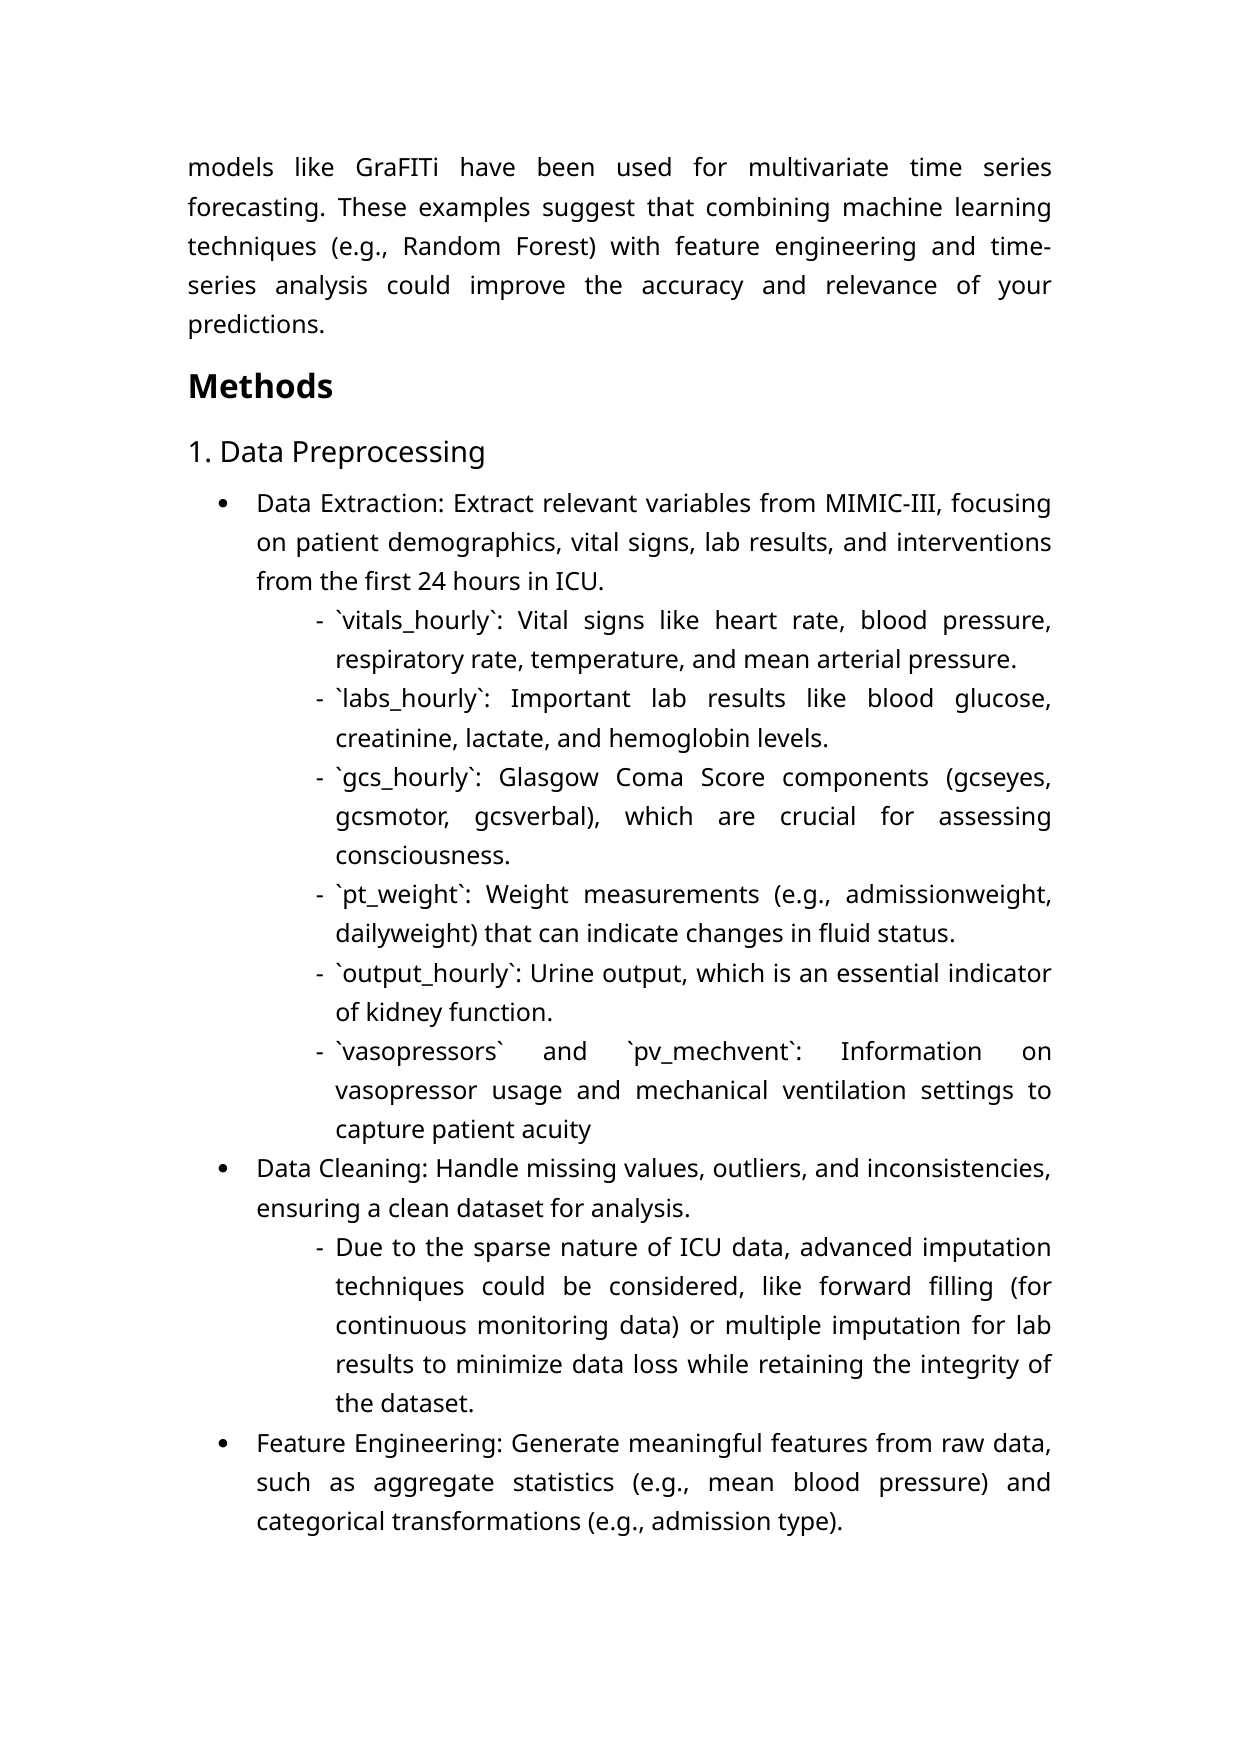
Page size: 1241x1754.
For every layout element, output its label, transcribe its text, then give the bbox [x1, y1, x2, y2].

list `pt_weight`: Weight measurements (e.g., admissionweight, dailyweight) that can indicate changes in fluid status. [316, 877, 1053, 950]
list `labs_hourly`: Important lab results like blood glucose, creatinine, lactate, and hemoglobin levels. [316, 681, 1053, 754]
list Due to the sparse nature of ICU data, advanced imputation techniques could be considered, like forward filling (for continuous monitoring data) or multiple imputation for lab results to minimize data loss while retaining the integrity of the dataset. [316, 1229, 1053, 1420]
subtitle 1. Data Preprocessing [187, 431, 1053, 471]
list Data Extraction: Extract relevant variables from MIMIC-III, focusing on patient demographics, vital signs, lab results, and interventions from the first 24 hours in ICU. [219, 485, 1053, 598]
list `output_hourly`: Urine output, which is an essential indicator of kidney function. [316, 955, 1053, 1028]
list Data Cleaning: Handle missing values, outliers, and inconsistencies, ensuring a clean dataset for analysis. [219, 1151, 1053, 1224]
subtitle Methods [187, 362, 1053, 408]
list `vitals_hourly`: Vital signs like heart rate, blood pressure, respiratory rate, temperature, and mean arterial pressure. [316, 603, 1053, 676]
list Feature Engineering: Generate meaningful features from raw data, such as aggregate statistics (e.g., mean blood pressure) and categorical transformations (e.g., admission type). [219, 1425, 1053, 1538]
list `vasopressors` and `pv_mechvent`: Information on vasopressor usage and mechanical ventilation settings to capture patient acuity [316, 1034, 1053, 1146]
list `gcs_hourly`: Glasgow Coma Score components (gcseyes, gcsmotor, gcsverbal), which are crucial for assessing consciousness. [316, 759, 1053, 872]
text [187, 150, 1053, 341]
